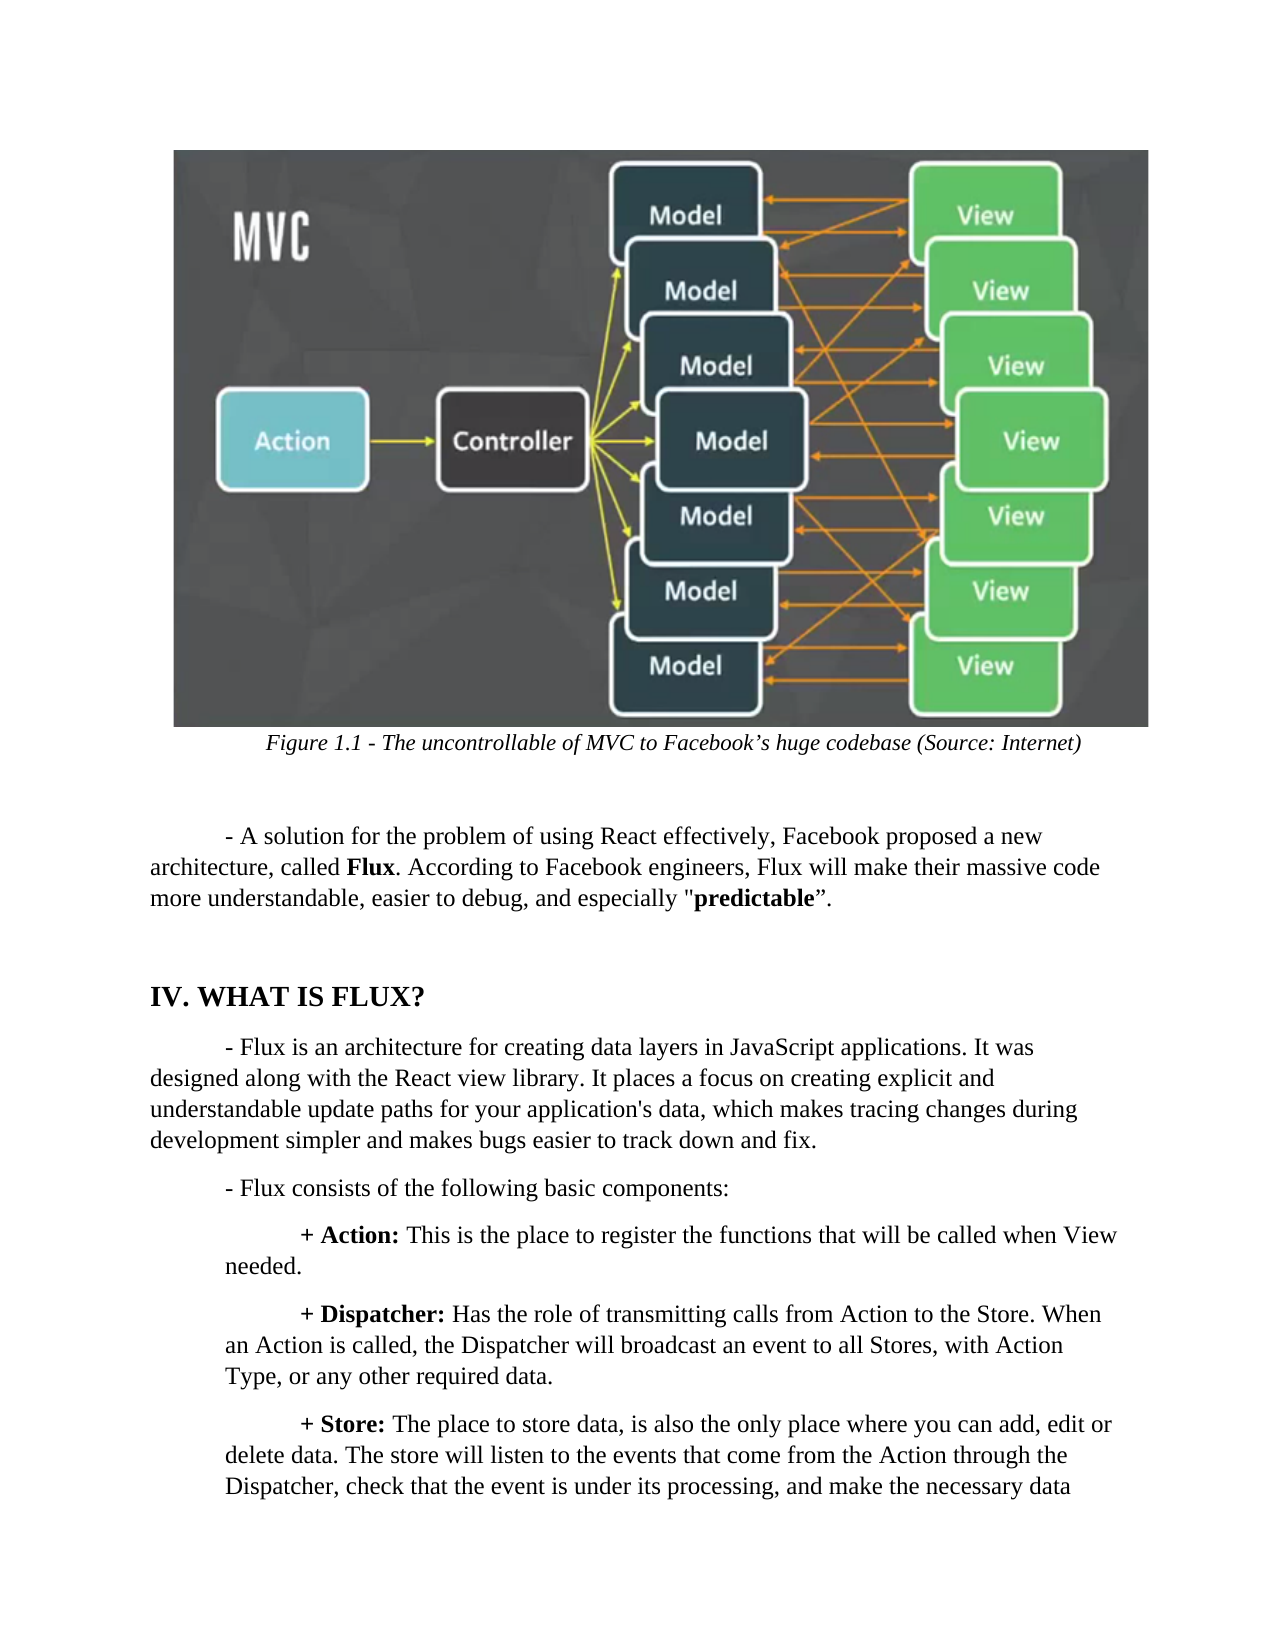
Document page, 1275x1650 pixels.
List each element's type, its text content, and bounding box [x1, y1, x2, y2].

picture [173, 150, 1149, 727]
text + Dispatcher: Has the role of transmitting calls from Action to the Store. When an Action is called, the Dispatcher will broadcast an event to all Stores, with Action Type, or any other required data. [225, 1299, 1125, 1390]
text - Flux is an architecture for creating data layers in JavaScript applications. It was designed along with the React view library. It places a focus on creating explicit and understandable update paths for your application's data, which makes tracing changes during development simpler and makes bugs easier to track down and fix. [150, 1032, 1125, 1154]
text IV. WHAT IS FLUX? [150, 979, 1125, 1012]
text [225, 1409, 1125, 1500]
text - A solution for the problem of using React effectively, Facebook proposed a new architecture, called Flux. According to Facebook engineers, Flux will make their massive code more understandable, easier to debug, and especially "predictable”. [150, 821, 1125, 912]
text + Action: This is the place to register the functions that will be called when View needed. [225, 1220, 1125, 1280]
text - Flux consists of the following basic components: [150, 1173, 1125, 1201]
